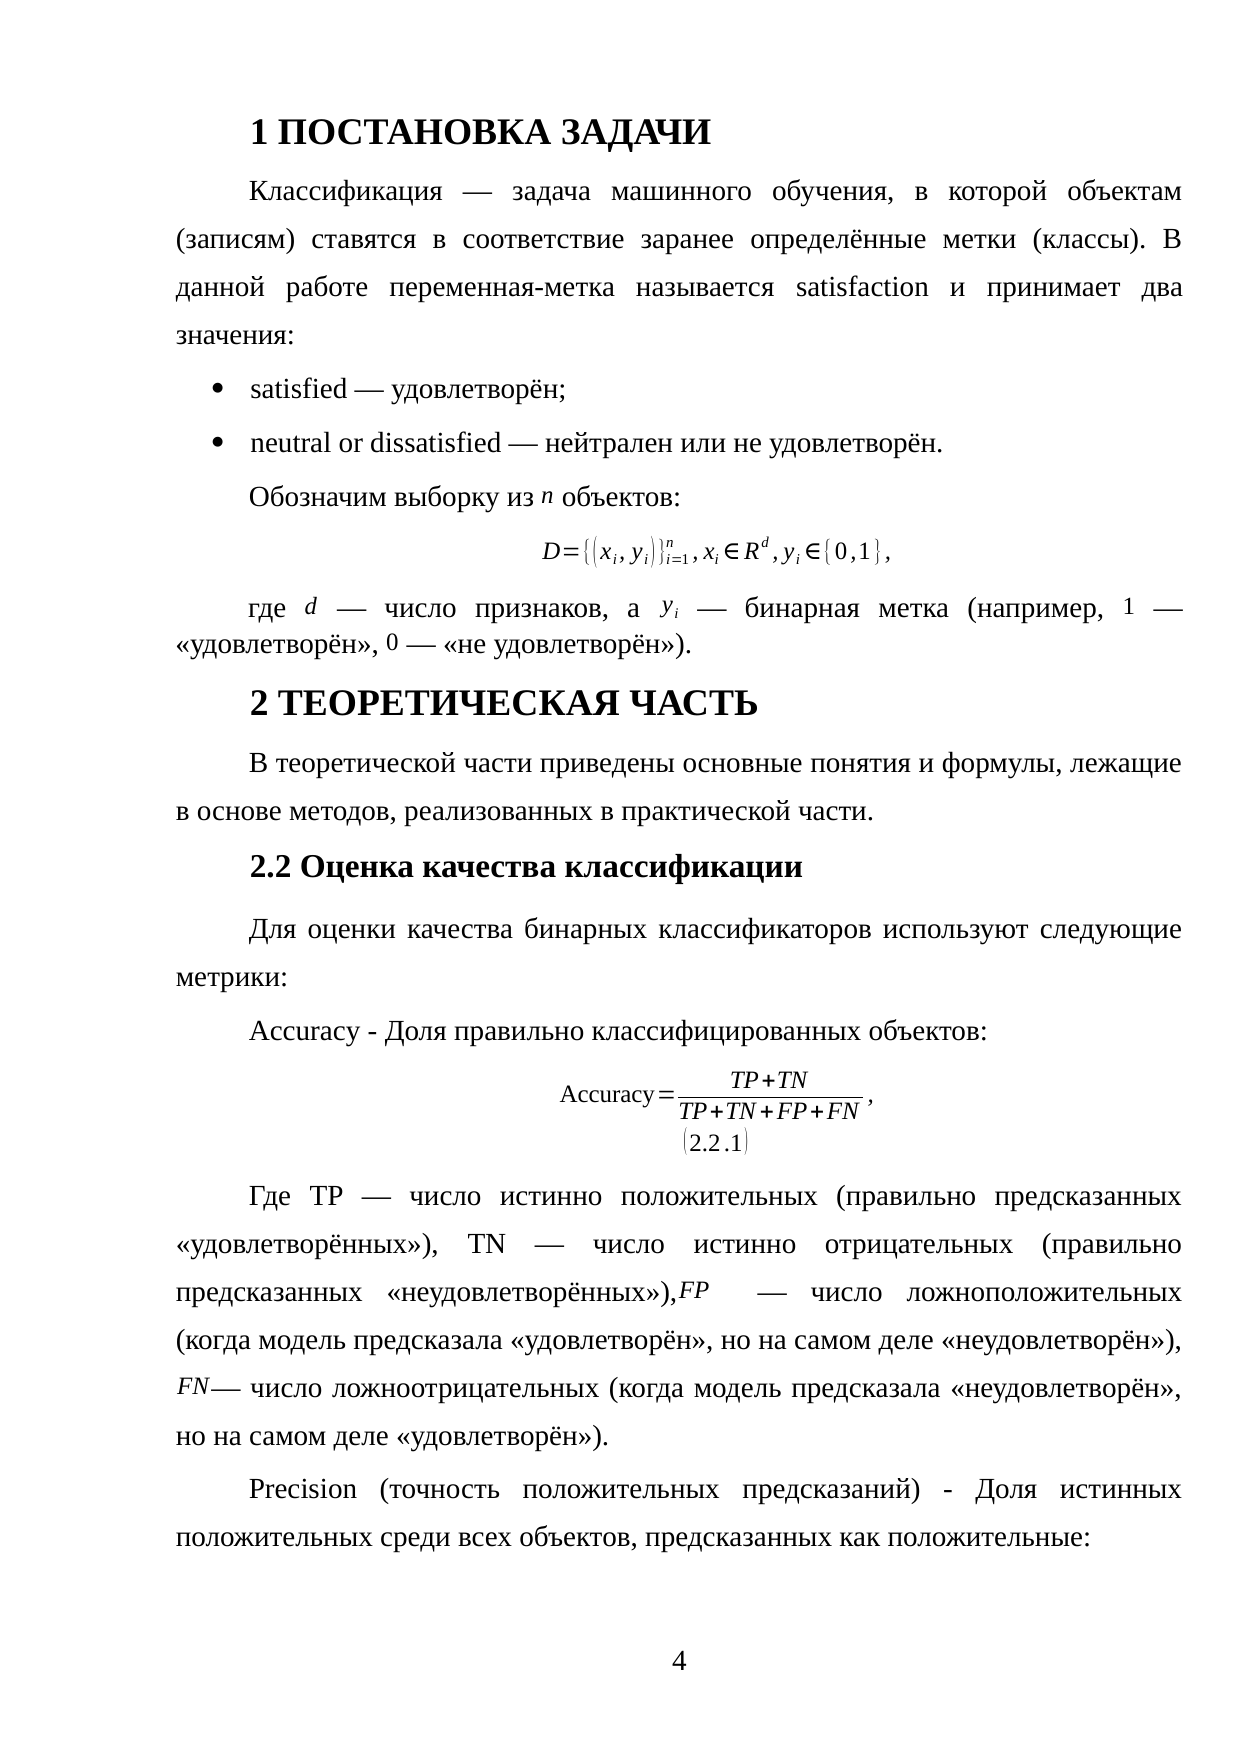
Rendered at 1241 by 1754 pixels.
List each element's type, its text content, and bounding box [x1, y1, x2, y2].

text Классификация — задача машинного обучения, в которой объектам (записям) ставятся в соответствие заранее определённые метки (классы). В данной работе переменная-метка называется satisfaction и принимает два значения: [176, 173, 1183, 351]
text Обозначим выборку из объектов: [176, 479, 1183, 513]
list satisfied — удовлетворён; [213, 371, 1183, 405]
text где — число признаков, а — бинарная метка (например, — «удовлетворён», — «не удовлетворён»). [175, 590, 1183, 659]
text В теоретической части приведены основные понятия и формулы, лежащие в основе методов, реализованных в практической части. [176, 745, 1183, 826]
subtitle 2.2 Оценка качества классификации [249, 846, 1183, 885]
subtitle 1 ПОСТАНОВКА ЗАДАЧИ [249, 109, 1187, 153]
text Accuracy - Доля правильно классифицированных объектов: [176, 1013, 1183, 1047]
text Где TP — число истинно положительных (правильно предсказанных «удовлетворённых»), TN — число истинно отрицательных (правильно предсказанных «неудовлетворённых»), — число ложноположительных (когда модель предсказала «удовлетворён», но на самом деле «неудовлетворён»), — число ложноотрицательных (когда модель предсказала «неудовлетворён», но на самом деле «удовлетворён»). [176, 1178, 1183, 1451]
text Для оценки качества бинарных классификаторов используют следующие метрики: [176, 911, 1183, 993]
text Precision (точность положительных предсказаний) - Доля истинных положительных среди всех объектов, предсказанных как положительные: [176, 1471, 1183, 1553]
subtitle 2 ТЕОРЕТИЧЕСКАЯ ЧАСТЬ [249, 681, 1187, 724]
list neutral or dissatisfied — нейтрален или не удовлетворён. [213, 425, 1183, 459]
